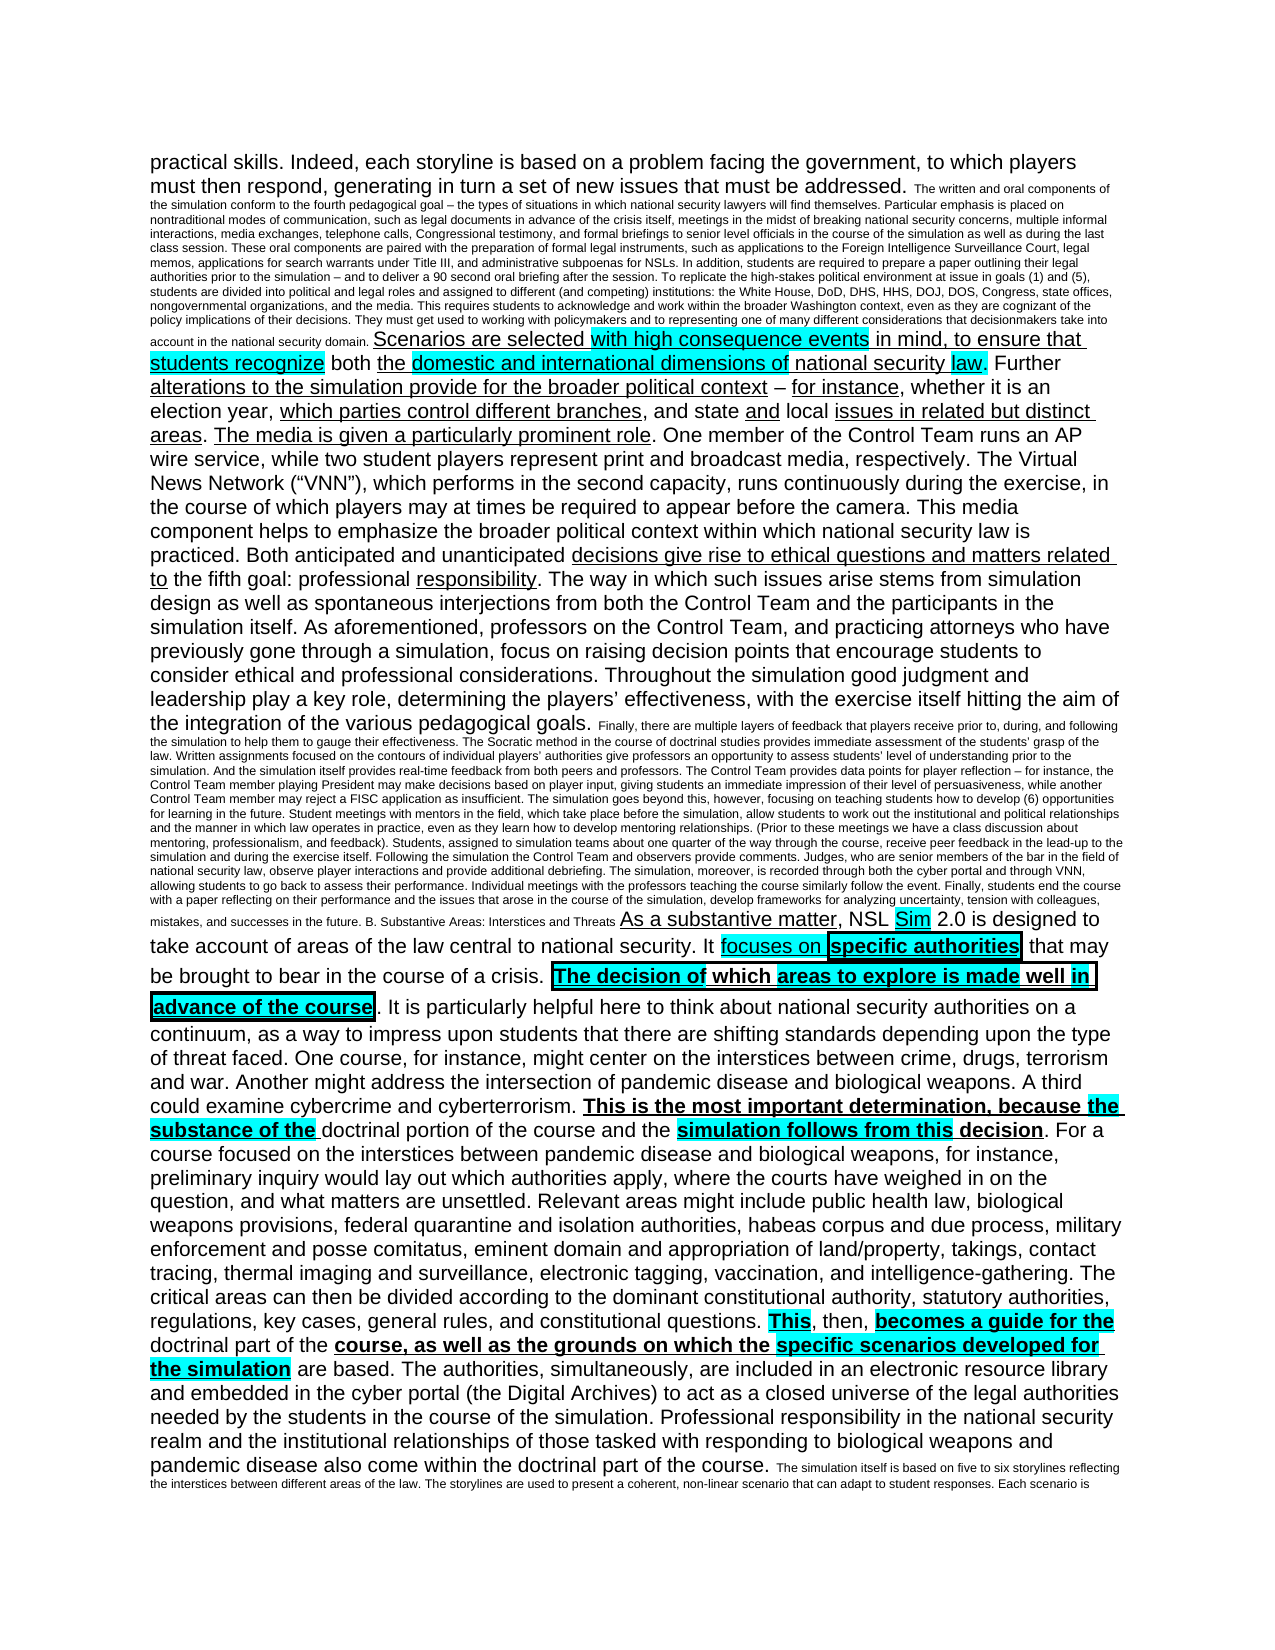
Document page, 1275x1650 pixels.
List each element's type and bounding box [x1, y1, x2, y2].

text [150, 150, 1125, 1491]
